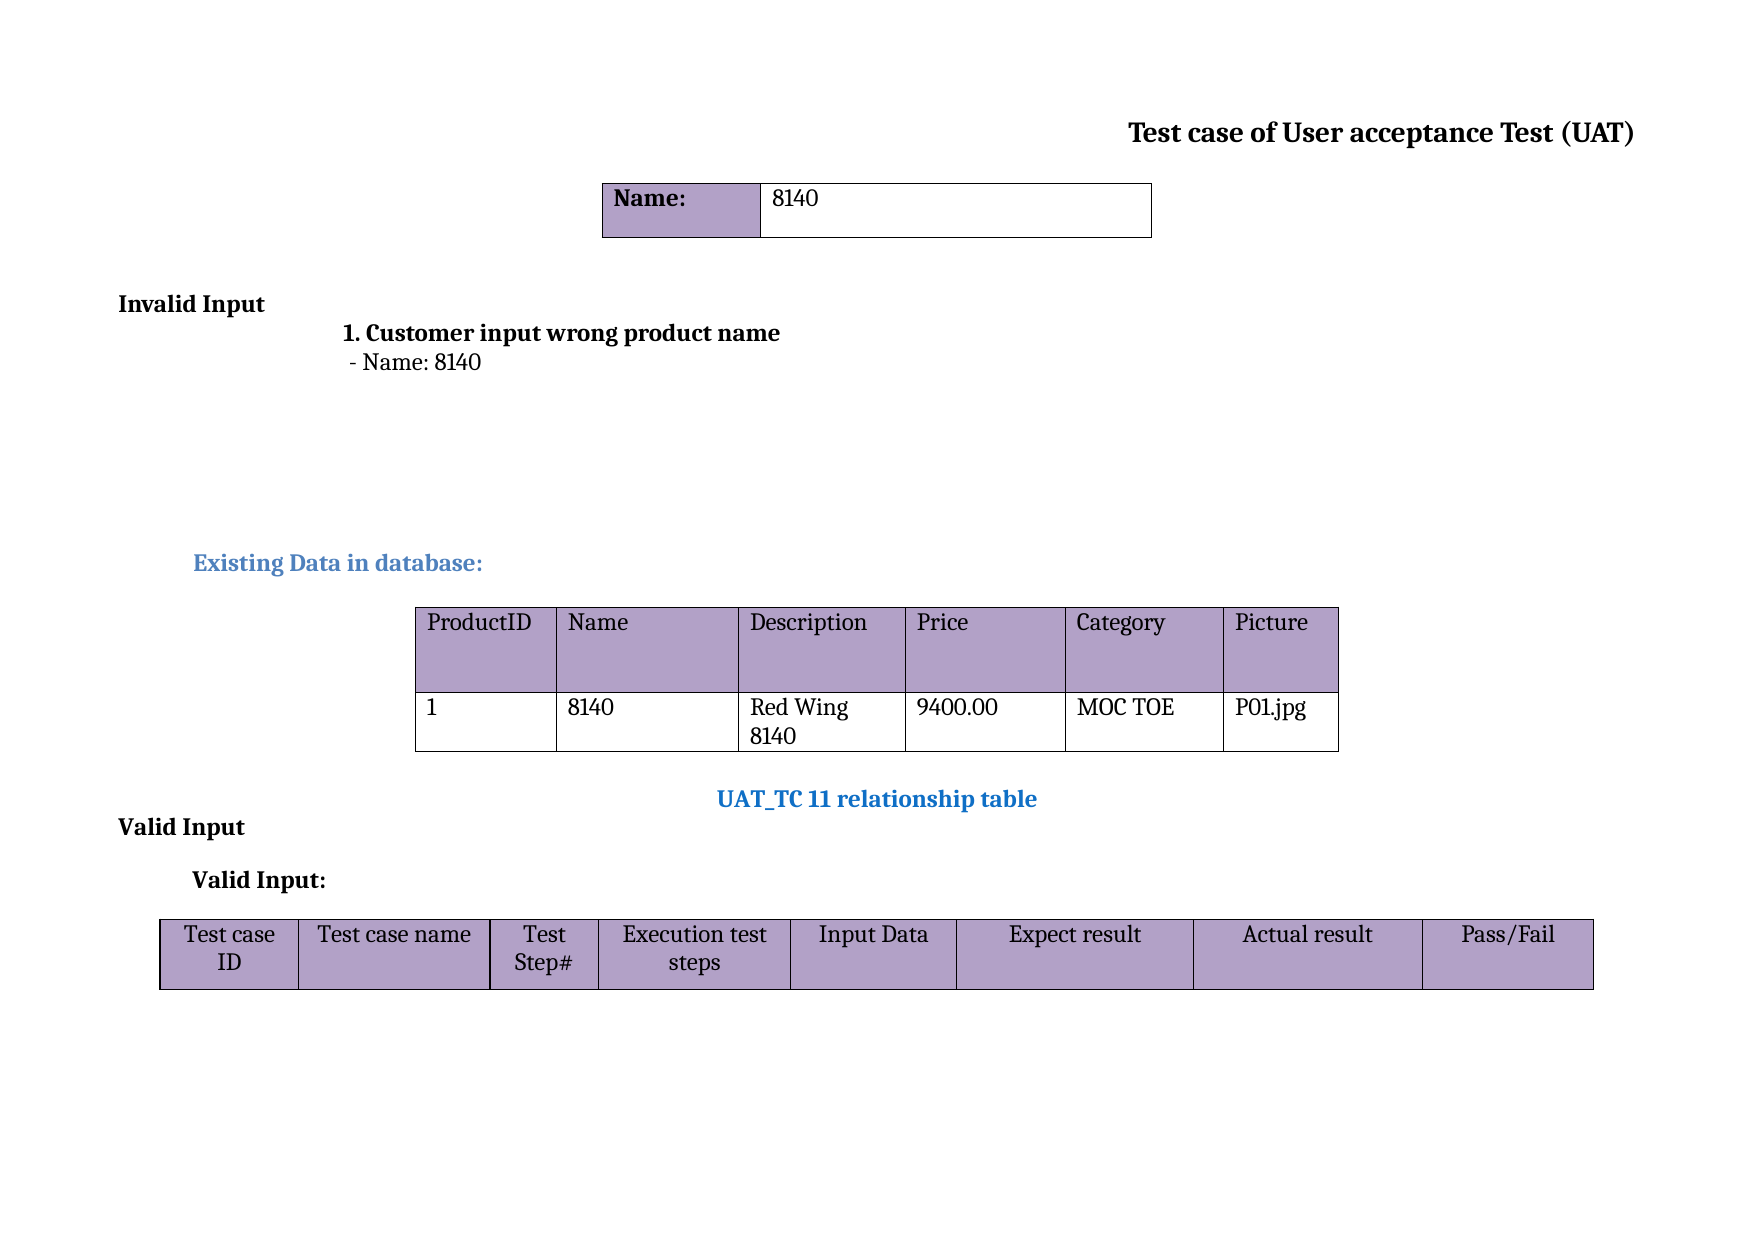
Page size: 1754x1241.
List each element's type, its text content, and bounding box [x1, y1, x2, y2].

table_header Test case name [299, 920, 489, 989]
text 1. Customer input wrong product name [268, 319, 1636, 348]
text Valid Input [118, 813, 1636, 842]
text Invalid Input [118, 290, 1636, 319]
table_header 8140 [761, 184, 1151, 237]
text Existing Data in database: [118, 549, 1636, 578]
table_cell 1 [416, 693, 556, 751]
table_header Price [906, 608, 1065, 692]
table_header Pass/Fail [1423, 920, 1593, 989]
table_cell MOC TOE [1066, 693, 1223, 751]
text UAT_TC 11 relationship table [118, 784, 1636, 813]
table_header Name [557, 608, 738, 692]
table_header Test case ID [161, 920, 298, 989]
table_header ProductID [416, 608, 556, 692]
table_cell 9400.00 [906, 693, 1065, 751]
text Valid Input: [118, 866, 1636, 894]
table_header Actual result [1194, 920, 1422, 989]
table_cell P01.jpg [1224, 693, 1338, 751]
table_header Input Data [791, 920, 956, 989]
table_cell 8140 [557, 693, 738, 751]
table_header Picture [1224, 608, 1338, 692]
table_header Expect result [957, 920, 1193, 989]
table_header Execution test steps [599, 920, 790, 989]
table_cell Red Wing 8140 [739, 693, 905, 751]
table_header Test Step# [491, 920, 598, 989]
table_header Category [1066, 608, 1223, 692]
table_header Name: [603, 184, 760, 237]
table_header Description [739, 608, 905, 692]
text - Name: 8140 [268, 348, 1636, 377]
